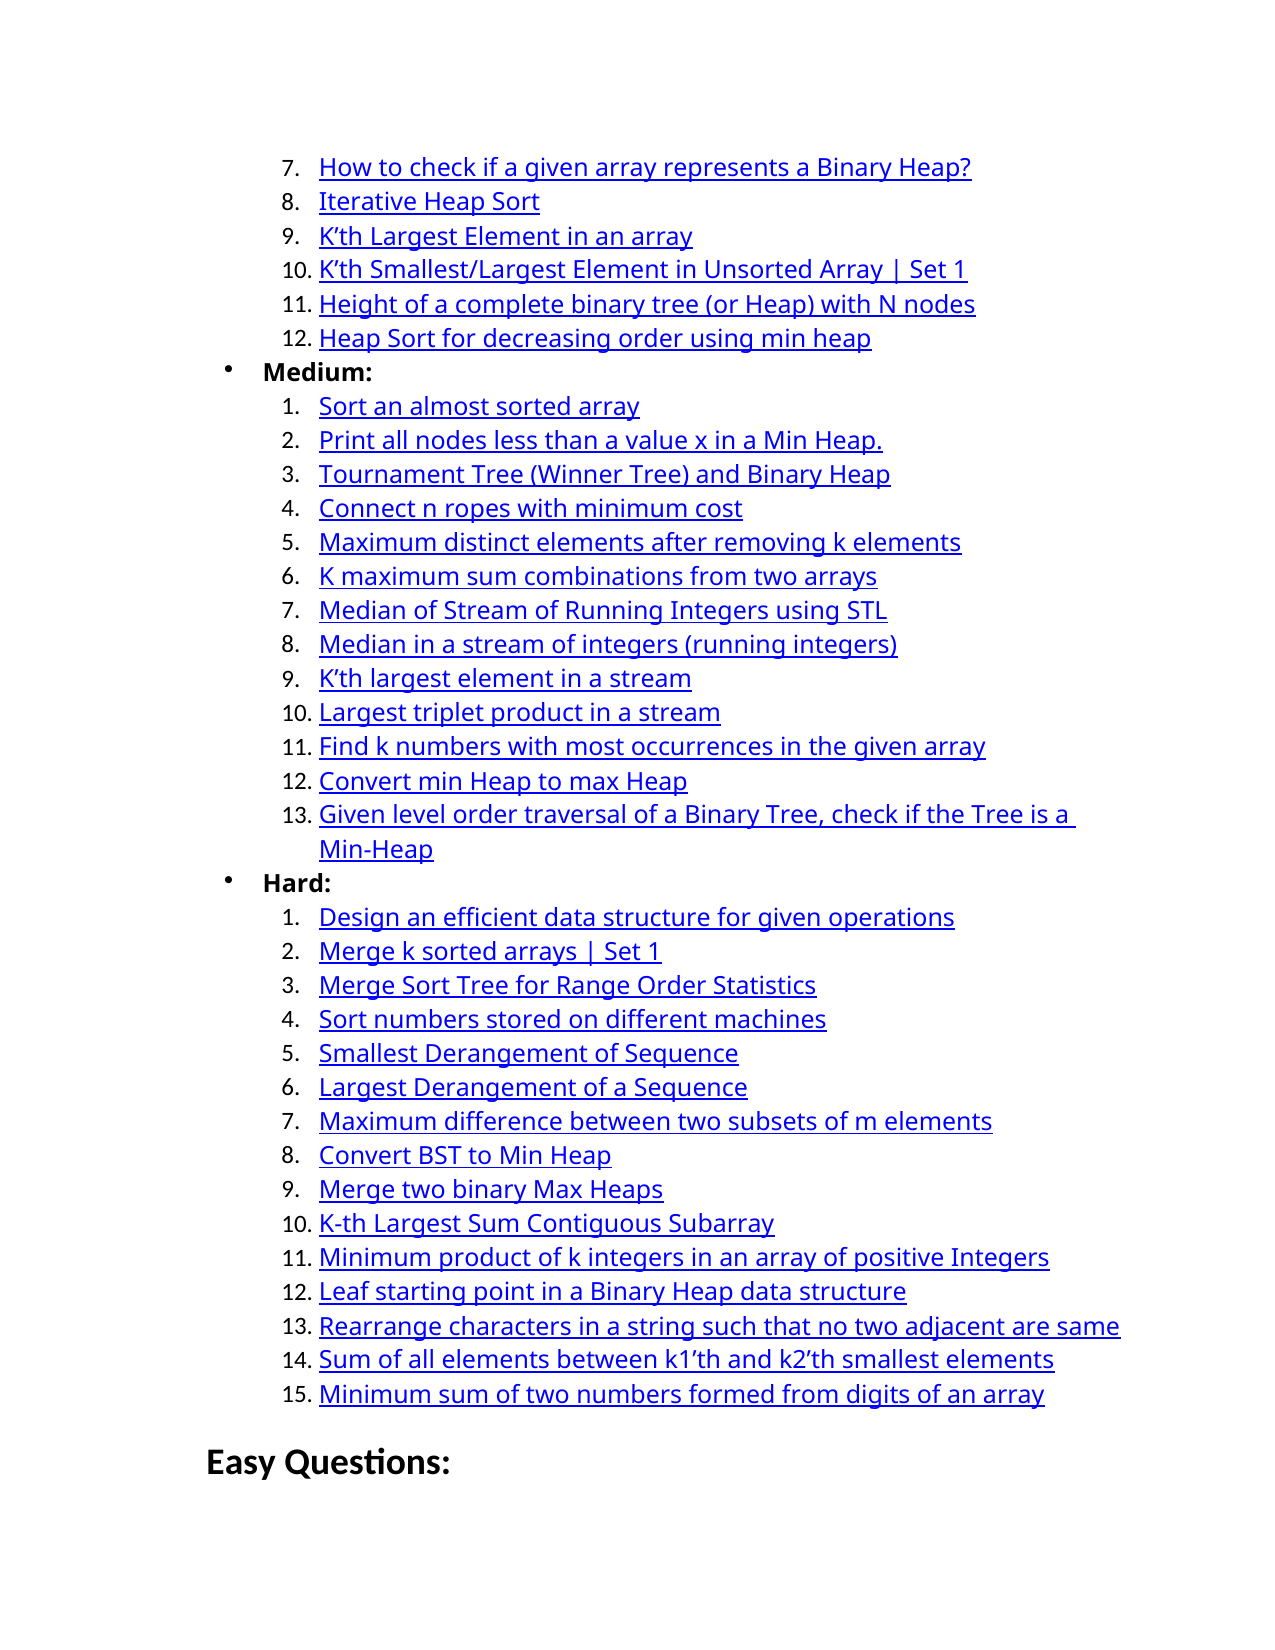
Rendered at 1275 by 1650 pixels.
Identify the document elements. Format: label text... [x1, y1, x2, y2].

list Convert min Heap to max Heap [281, 763, 1125, 797]
list Sort an almost sorted array [281, 388, 1125, 422]
list Largest Derangement of a Sequence [281, 1070, 1125, 1104]
list Minimum sum of two numbers formed from digits of an array [281, 1376, 1125, 1410]
list Maximum distinct elements after removing k elements [281, 525, 1125, 559]
list Sum of all elements between k1’th and k2’th smallest elements [281, 1342, 1125, 1376]
list Median in a stream of integers (running integers) [281, 627, 1125, 661]
list Print all nodes less than a value x in a Min Heap. [281, 422, 1125, 457]
list K’th Largest Element in an array [281, 218, 1125, 252]
list Convert BST to Min Heap [281, 1138, 1125, 1172]
list Leaf starting point in a Binary Heap data structure [281, 1274, 1125, 1308]
list Median of Stream of Running Integers using STL [281, 593, 1125, 627]
list Iterative Heap Sort [281, 184, 1125, 218]
list Height of a complete binary tree (or Heap) with N nodes [281, 286, 1125, 320]
list Given level order traversal of a Binary Tree, check if the Tree is a Min-Heap [281, 797, 1125, 865]
list Maximum difference between two subsets of m elements [281, 1104, 1125, 1138]
list Tournament Tree (Winner Tree) and Binary Heap [281, 457, 1125, 491]
text Easy Questions: [206, 1438, 1125, 1484]
list Medium: [225, 354, 1125, 388]
list Rearrange characters in a string such that no two adjacent are same [281, 1308, 1125, 1342]
list How to check if a given array represents a Binary Heap? [281, 150, 1125, 184]
list K maximum sum combinations from two arrays [281, 559, 1125, 593]
list Heap Sort for decreasing order using min heap [281, 320, 1125, 354]
list K-th Largest Sum Contiguous Subarray [281, 1206, 1125, 1240]
list Minimum product of k integers in an array of positive Integers [281, 1240, 1125, 1274]
list Largest triplet product in a stream [281, 695, 1125, 729]
list Merge Sort Tree for Range Order Statistics [281, 967, 1125, 1002]
list Design an efficient data structure for given operations [281, 899, 1125, 933]
list Find k numbers with most occurrences in the given array [281, 729, 1125, 763]
list Hard: [225, 865, 1125, 899]
list K’th Smallest/Largest Element in Unsorted Array | Set 1 [281, 252, 1125, 286]
list Connect n ropes with minimum cost [281, 491, 1125, 525]
list Sort numbers stored on different machines [281, 1002, 1125, 1036]
list Merge two binary Max Heaps [281, 1172, 1125, 1206]
list K’th largest element in a stream [281, 661, 1125, 695]
list Smallest Derangement of Sequence [281, 1036, 1125, 1070]
list Merge k sorted arrays | Set 1 [281, 933, 1125, 967]
